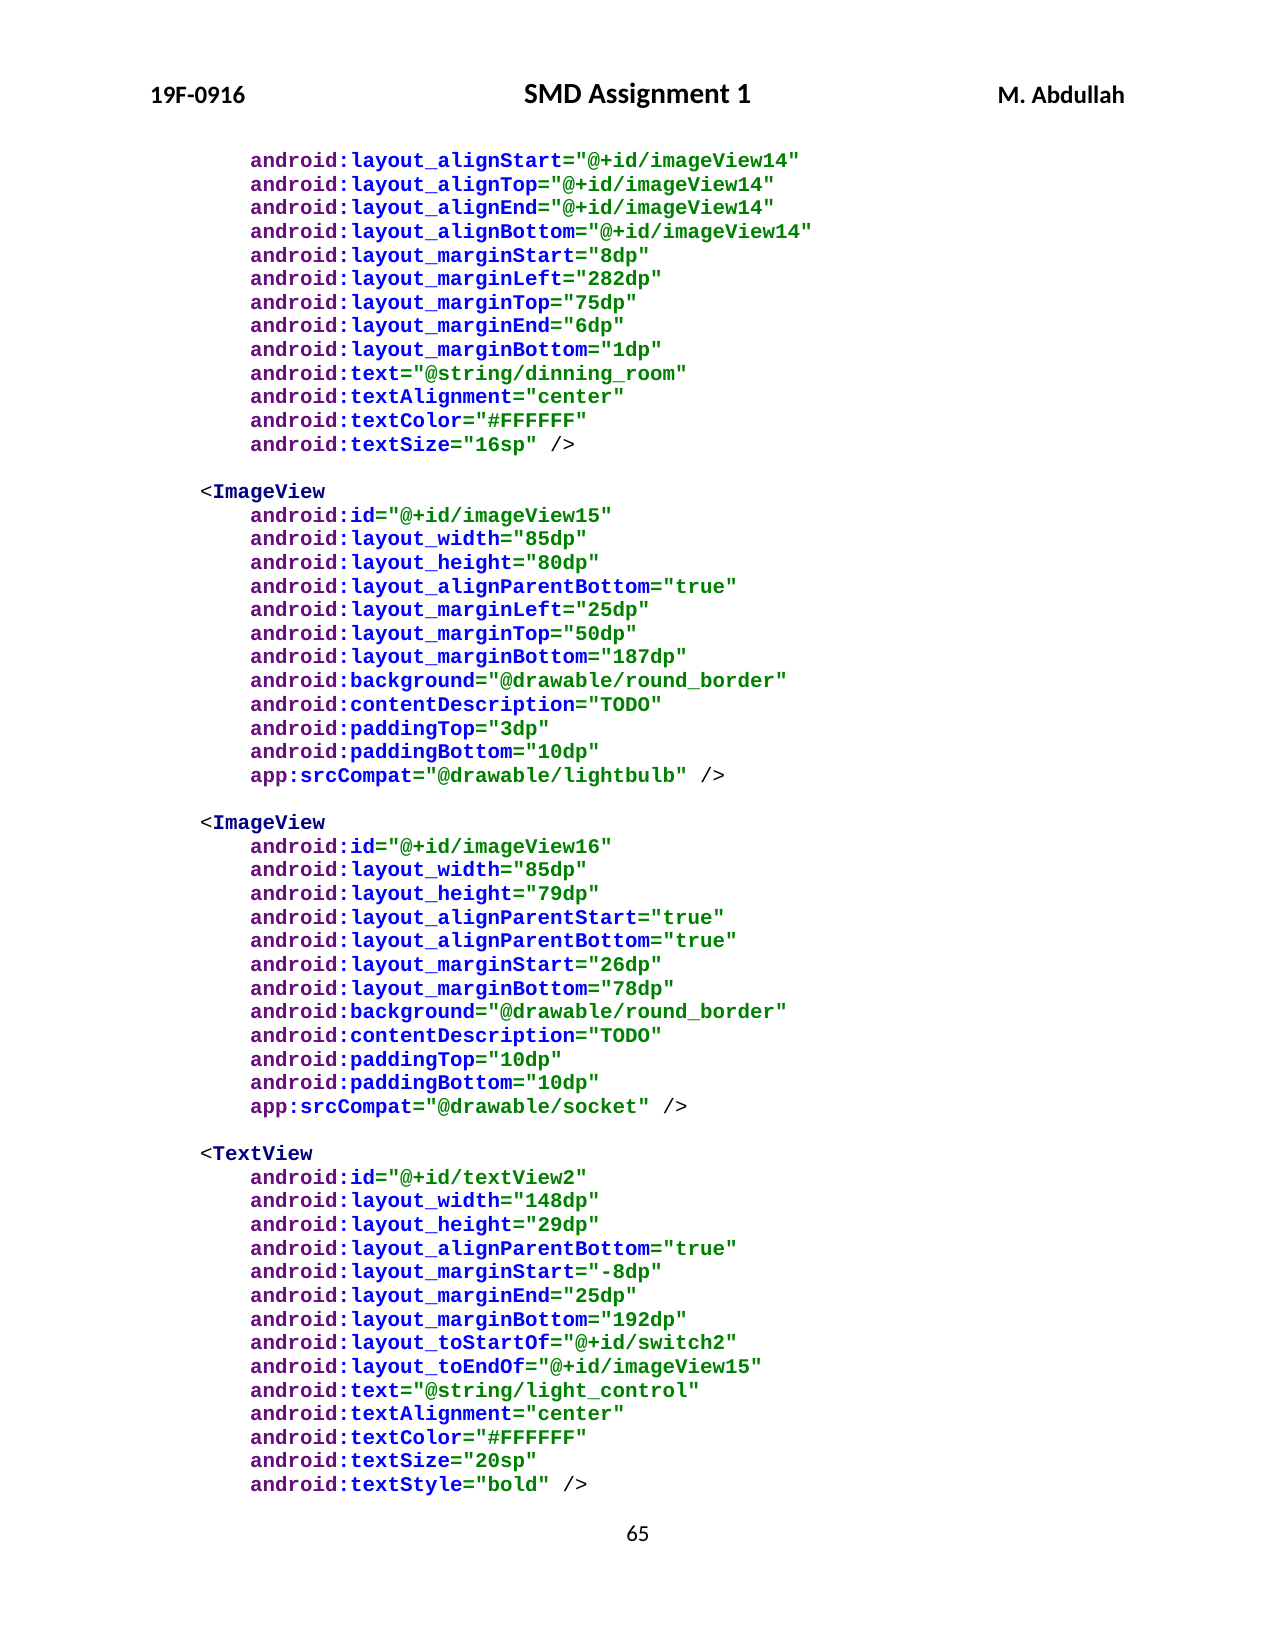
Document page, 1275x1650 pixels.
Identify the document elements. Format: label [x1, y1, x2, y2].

text [150, 150, 1125, 1498]
